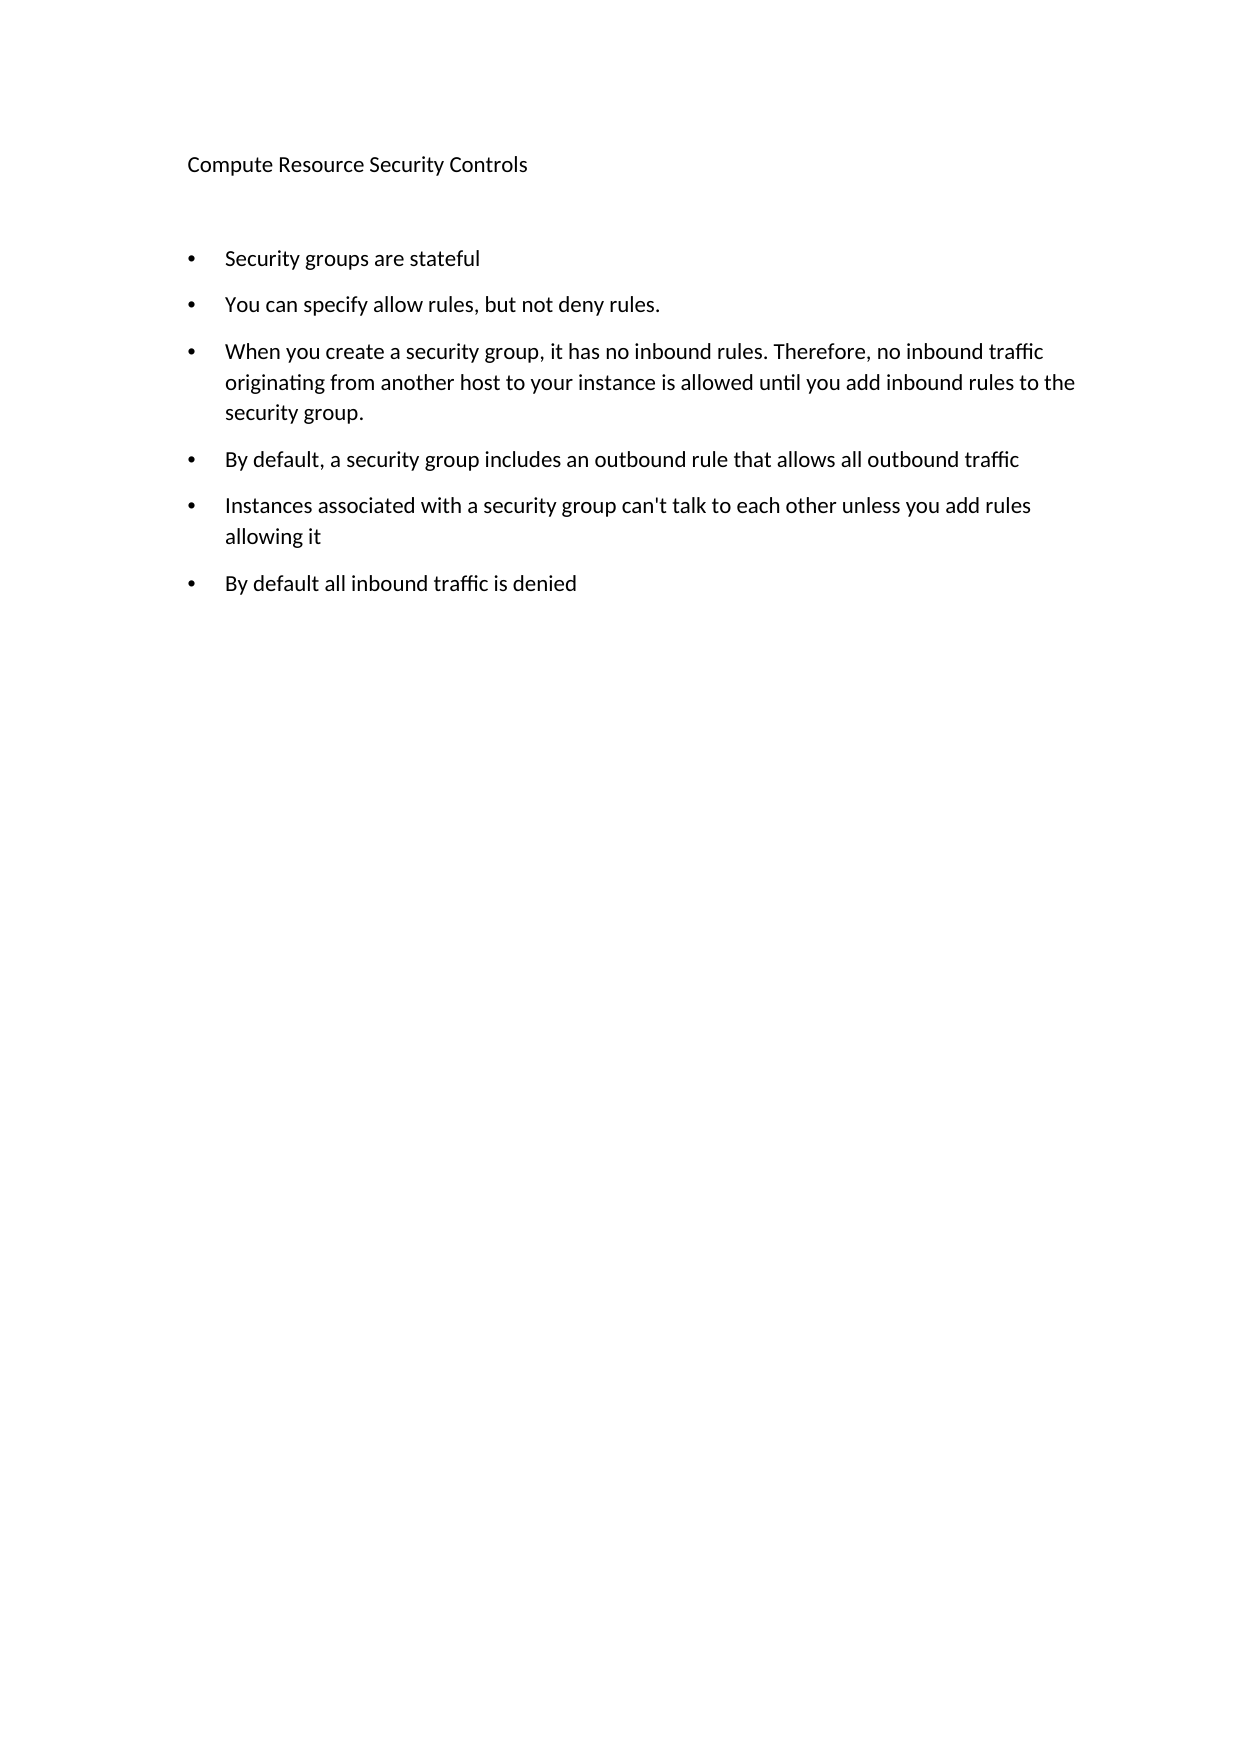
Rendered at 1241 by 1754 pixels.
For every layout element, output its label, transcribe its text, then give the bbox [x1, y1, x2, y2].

list By default all inbound traffic is denied [187, 569, 1090, 597]
list By default, a security group includes an outbound rule that allows all outbound traffic [187, 445, 1090, 473]
list When you create a security group, it has no inbound rules. Therefore, no inbound traffic originating from another host to your instance is allowed until you add inbound rules to the security group. [187, 337, 1090, 426]
text Compute Resource Security Controls [187, 150, 1090, 178]
list You can specify allow rules, but not deny rules. [187, 291, 1090, 319]
list Instances associated with a security group can't talk to each other unless you add rules allowing it [187, 492, 1090, 550]
list Security groups are stateful [187, 244, 1090, 272]
